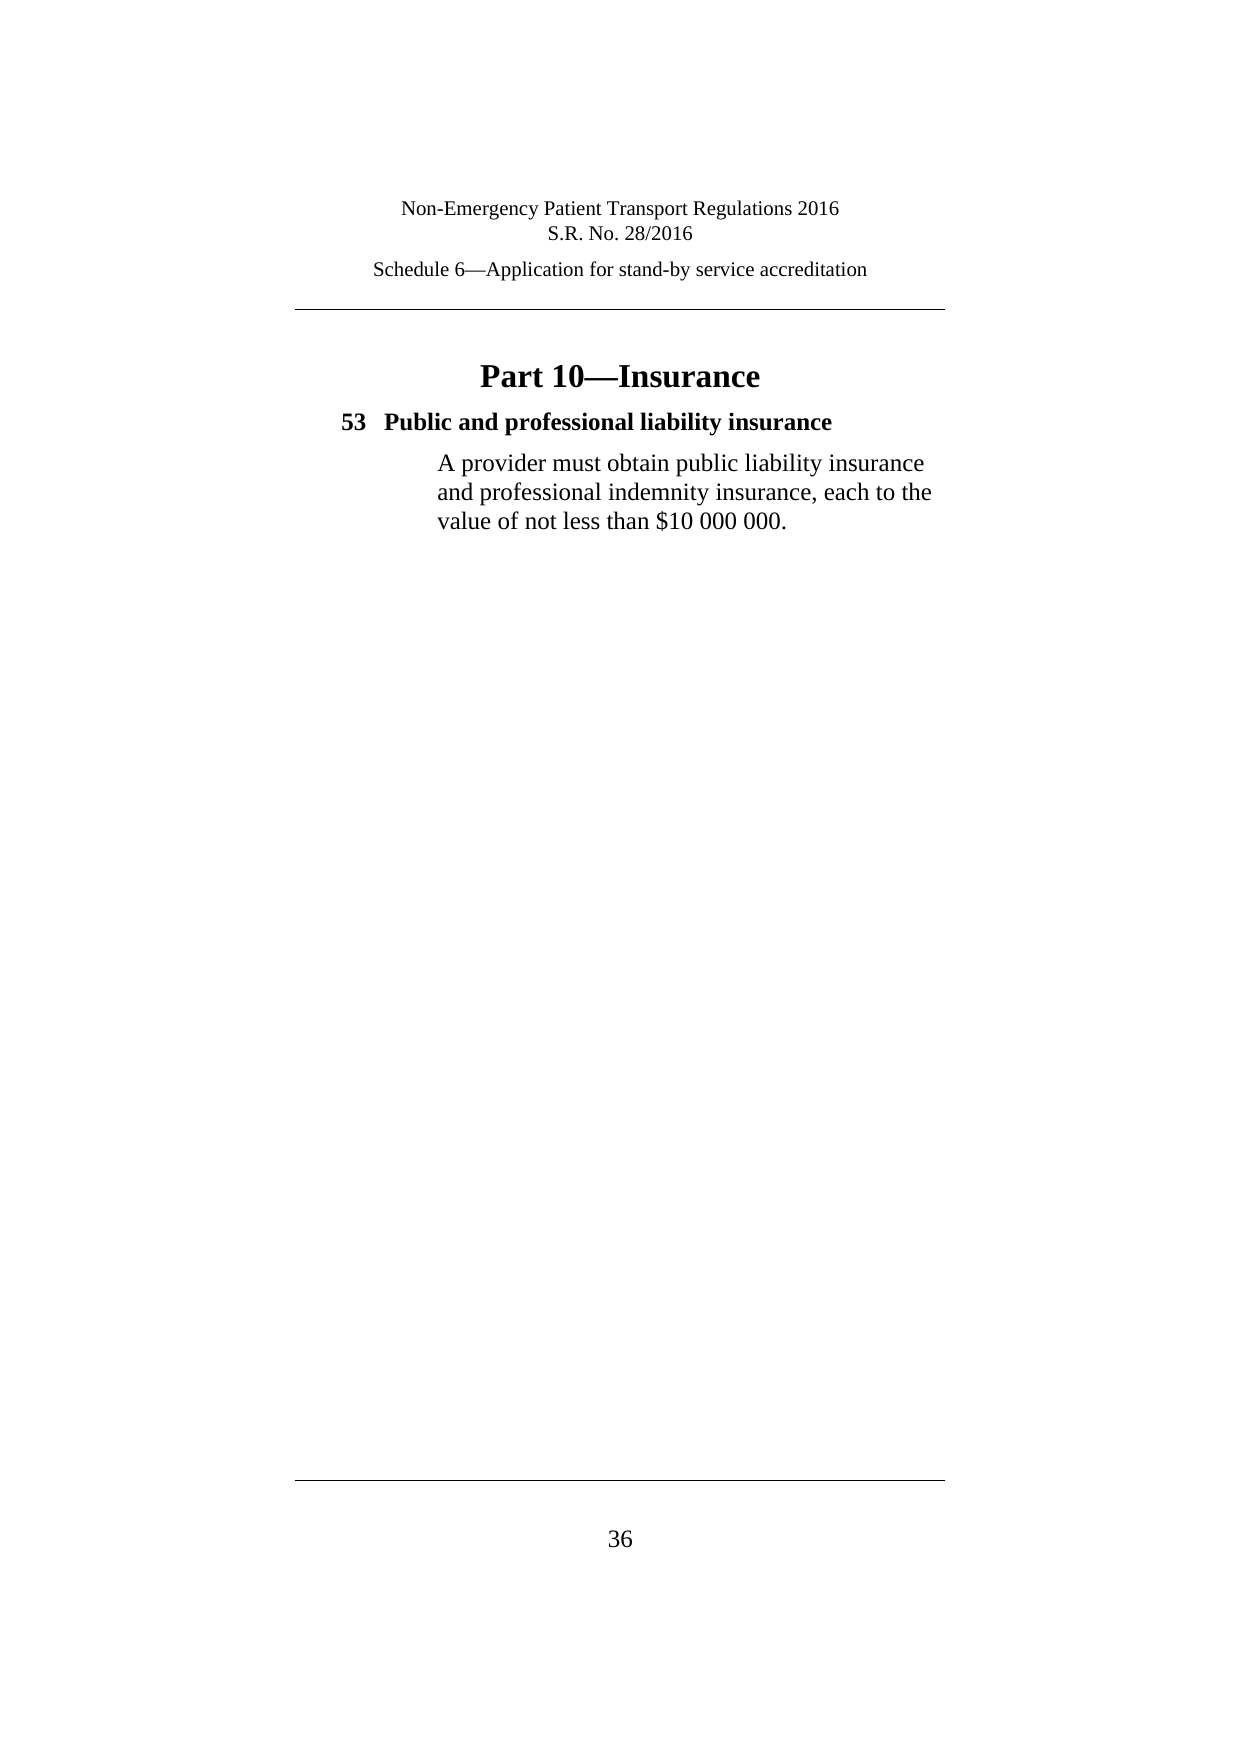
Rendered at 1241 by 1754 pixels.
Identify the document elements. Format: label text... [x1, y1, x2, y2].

text A provider must obtain public liability insurance and professional indemnity insurance, each to the value of not less than $10 000 000. [437, 448, 945, 534]
subtitle 53 Public and professional liability insurance [295, 407, 945, 436]
subtitle Part 10—Insurance [295, 356, 945, 394]
